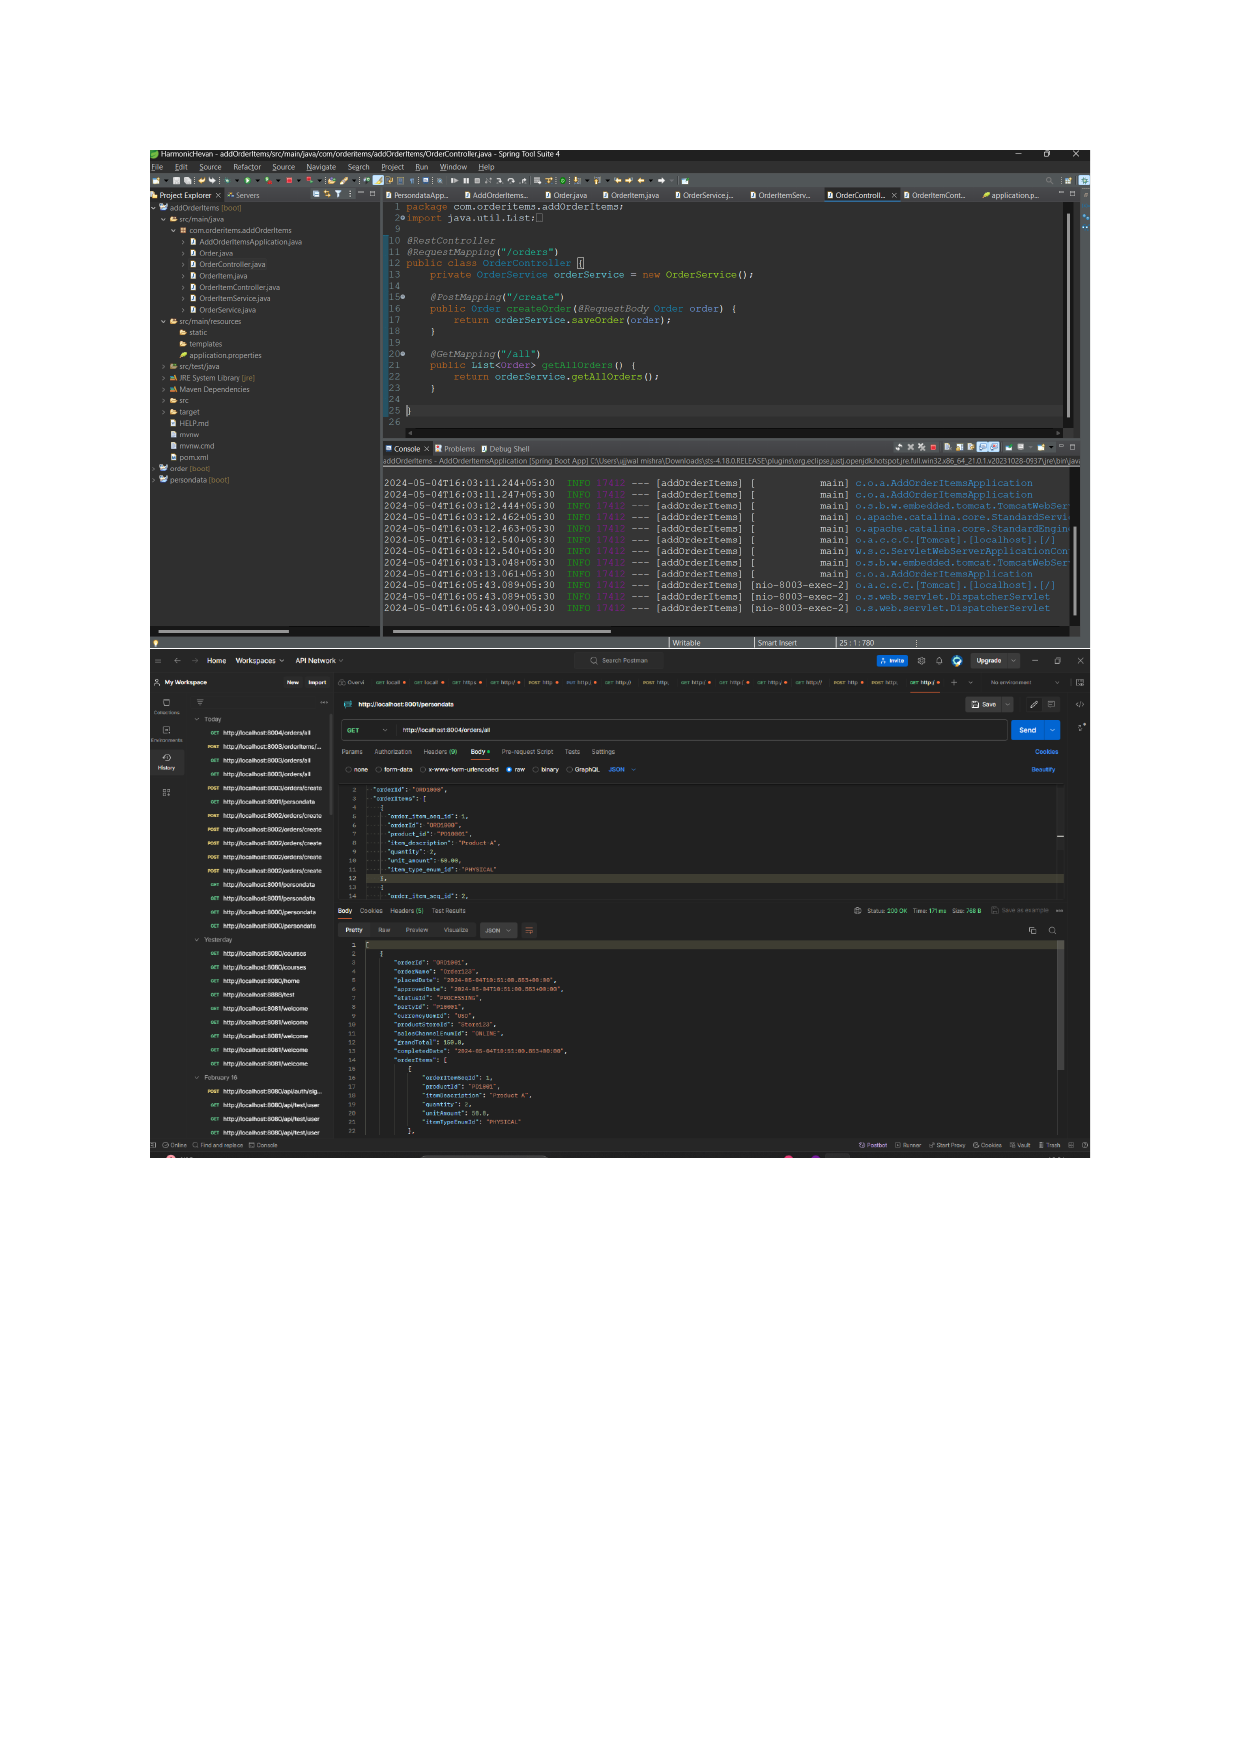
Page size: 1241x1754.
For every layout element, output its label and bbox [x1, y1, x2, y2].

picture [150, 150, 1091, 648]
picture [150, 649, 1091, 1158]
